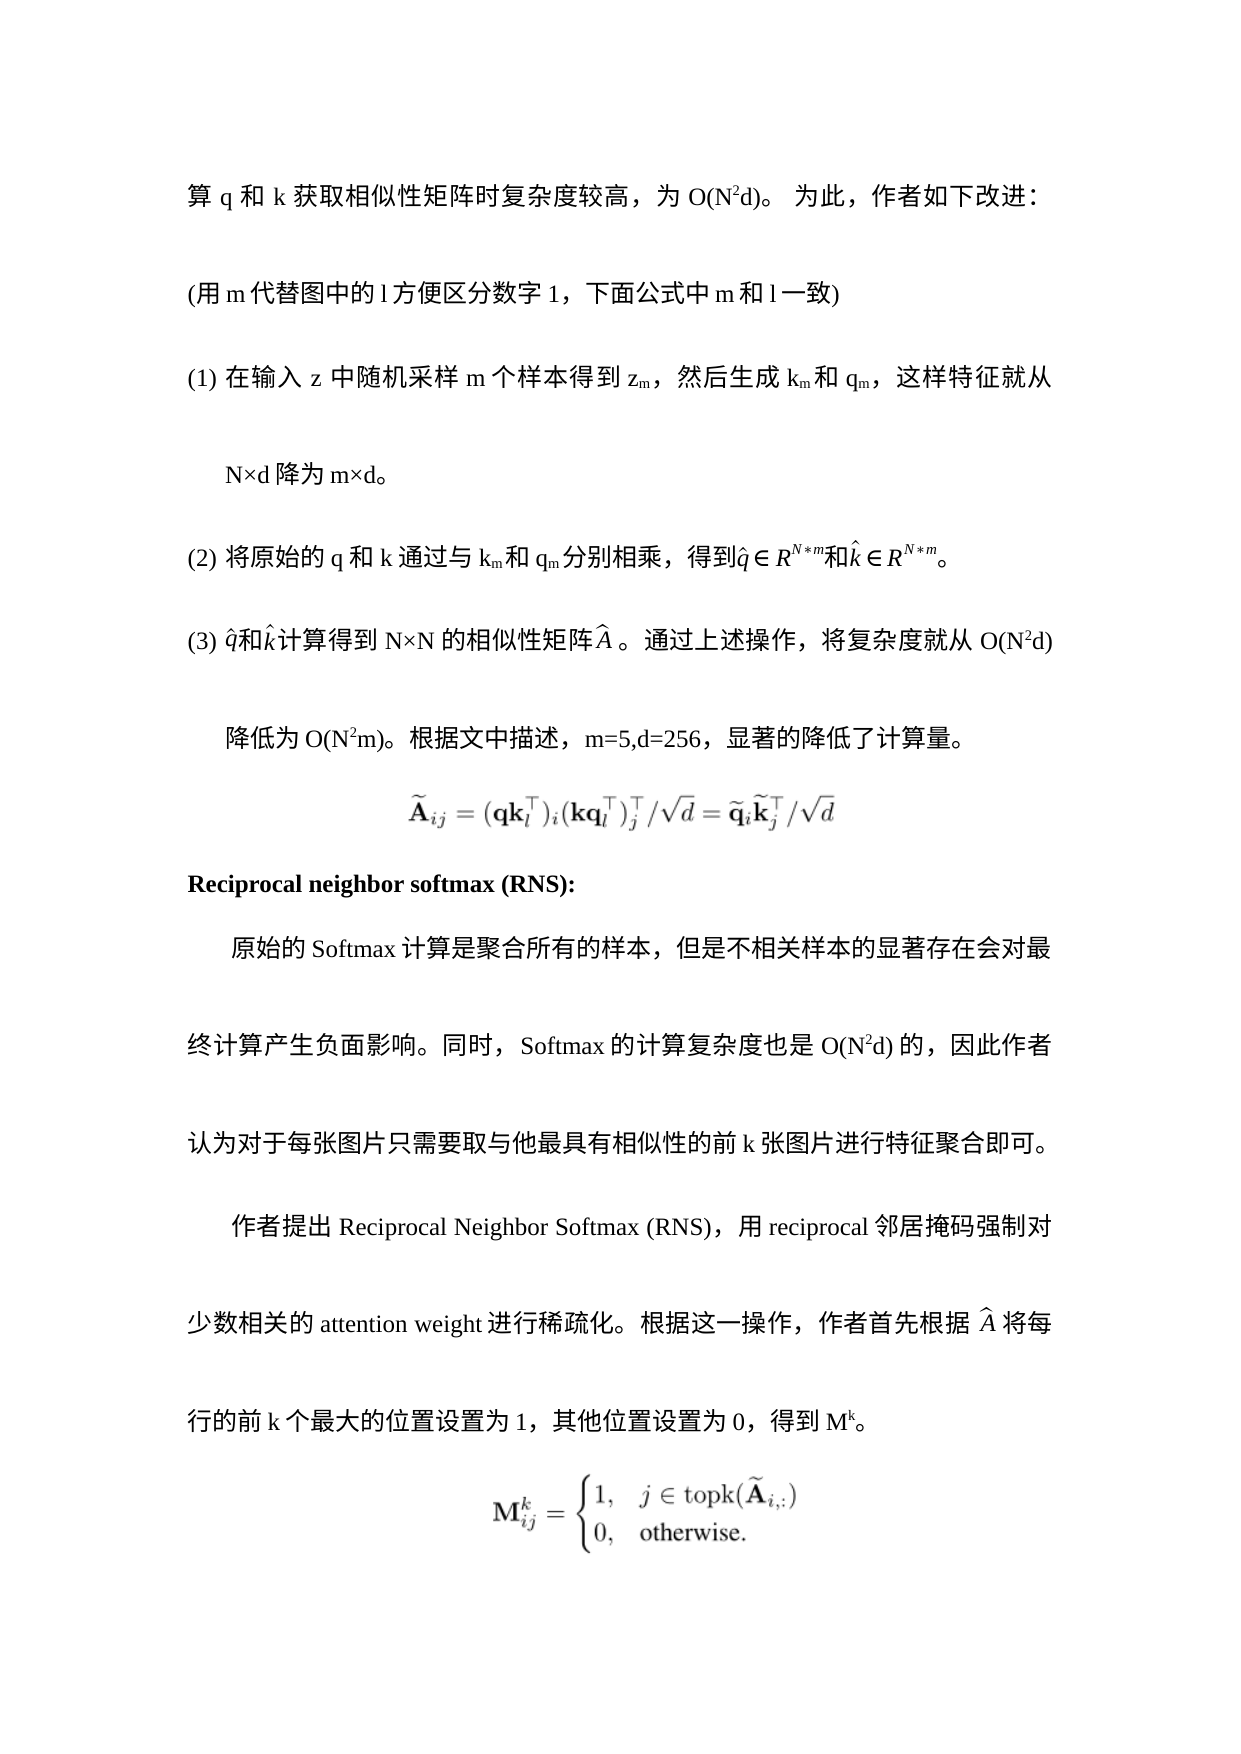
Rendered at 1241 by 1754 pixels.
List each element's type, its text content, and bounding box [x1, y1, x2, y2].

text 作者提出Reciprocal Neighbor Softmax (RNS)，用reciprocal邻居掩码强制对少数相关的attention weight进行稀疏化。根据这一操作，作者首先根据 将每行的前k个最大的位置设置为1，其他位置设置为0，得到 Mk。 [187, 1192, 1053, 1452]
text Reciprocal neighbor softmax (RNS): [187, 867, 1053, 899]
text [187, 162, 1053, 324]
picture [405, 787, 836, 841]
text 原始的Softmax计算是聚合所有的样本，但是不相关样本的显著存在会对最终计算产生负面影响。同时，Softmax的计算复杂度也是 O(N2d) 的，因此作者认为对于每张图片只需要取与他最具有相似性的前k张图片进行特征聚合即可。 [187, 914, 1053, 1174]
list 将原始的 q 和 k 通过与km和qm分别相乘，得到和。 [187, 523, 1053, 588]
list 在输入 z 中随机采样m个样本得到zm，然后生成km和qm，这样特征就从N×d降为m×d。 [187, 343, 1053, 505]
list 和计算得到 N×N 的相似性矩阵 。通过上述操作，将复杂度就从O(N2d)降低为O(N2m)。根据文中描述，m=5,d=256，显著的降低了计算量。 [187, 606, 1053, 769]
picture [487, 1470, 797, 1557]
